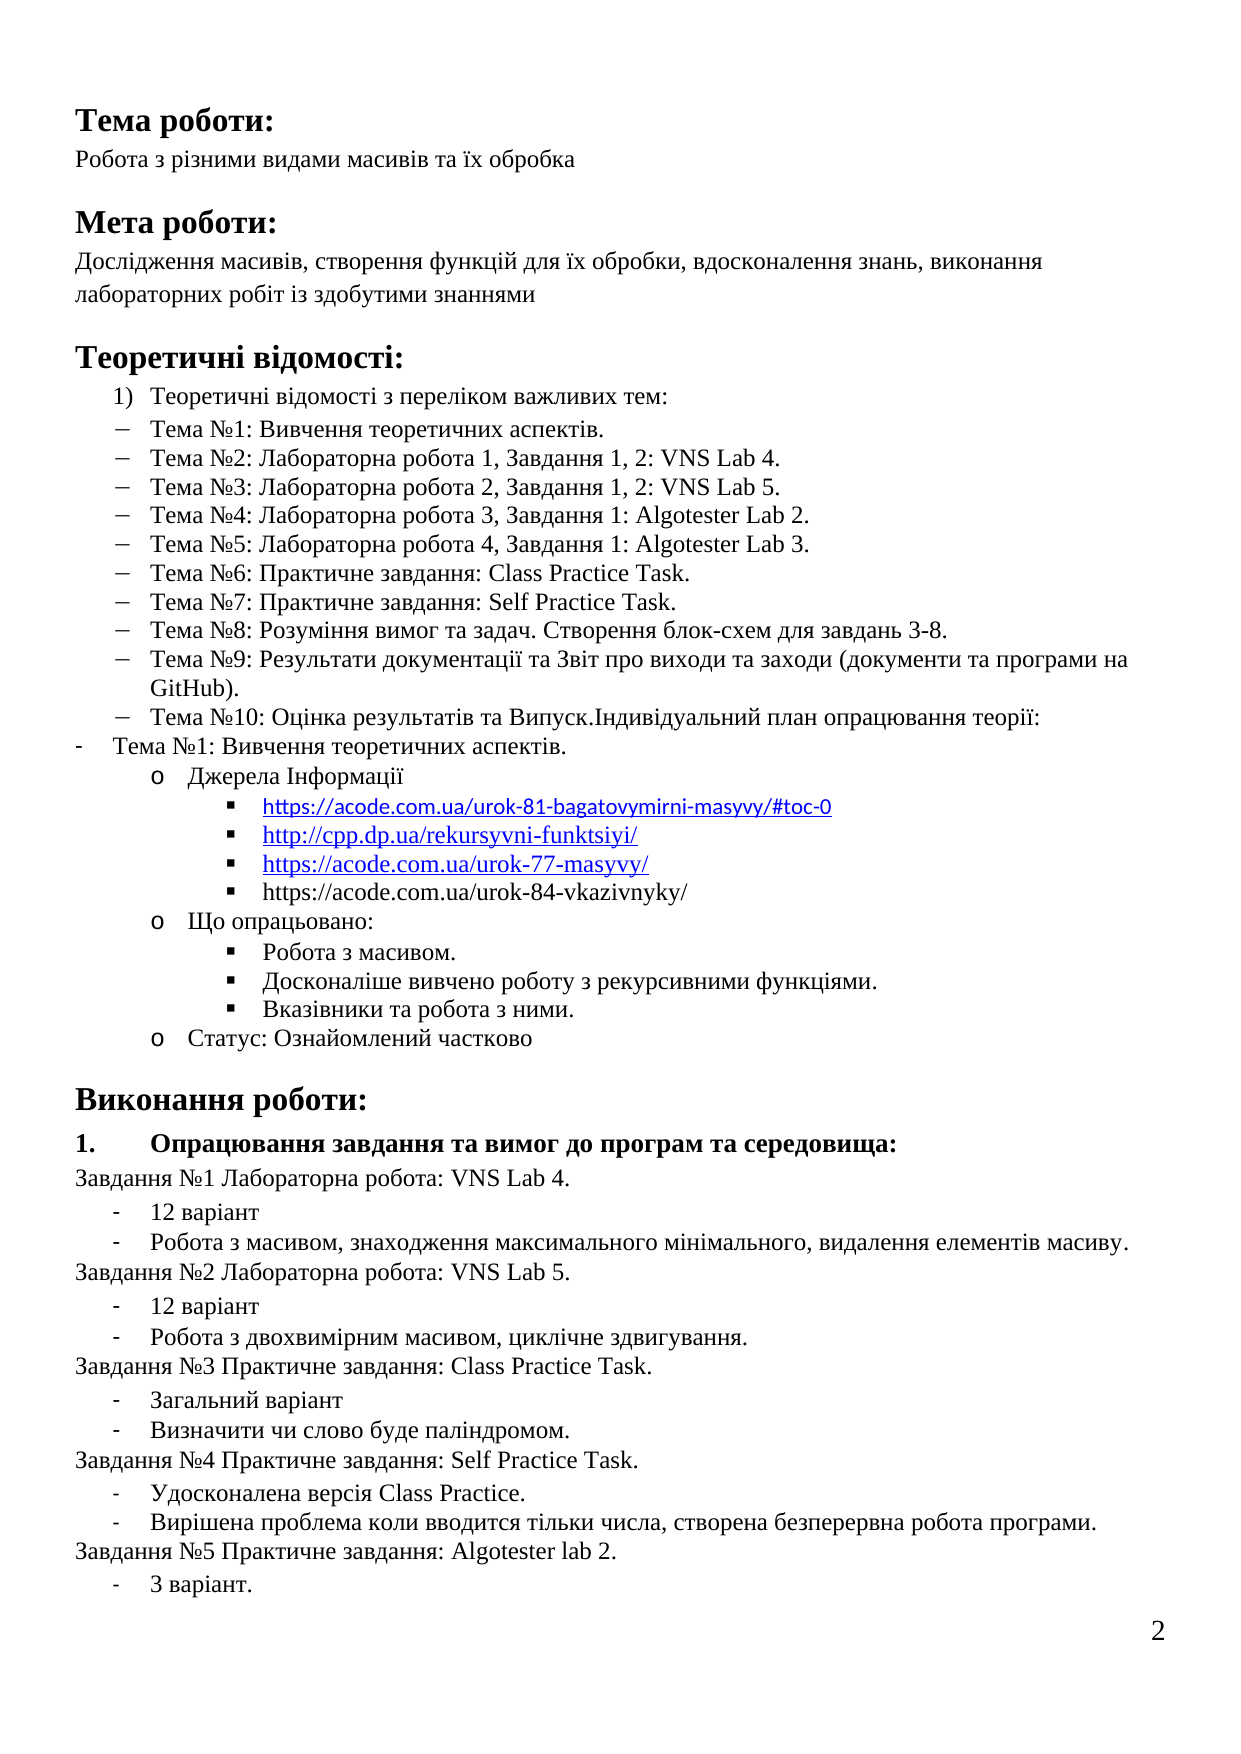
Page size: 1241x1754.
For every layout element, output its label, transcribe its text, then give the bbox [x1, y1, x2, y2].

subtitle Мета роботи: [75, 202, 1165, 240]
subtitle 1. Опрацювання завдання та вимог до програм та середовища: [75, 1127, 1165, 1158]
list Тема №6: Практичне завдання: Class Practice Task. [112, 558, 1165, 587]
list Робота з двохвимірним масивом, циклічне здвигування. [112, 1321, 1165, 1351]
list Тема №1: Вивчення теоретичних аспектів. [75, 731, 1165, 761]
list 12 варіант [112, 1290, 1165, 1321]
list Визначити чи слово буде паліндромом. [112, 1415, 1165, 1445]
list Тема №5: Лабораторна робота 4, Завдання 1: Algotester Lab 3. [112, 529, 1165, 558]
subtitle Виконання роботи: [75, 1079, 1165, 1117]
text Завдання №3 Практичне завдання: Class Practice Task. [75, 1351, 1165, 1380]
list Вирішена проблема коли вводится тільки числа, створена безперервна робота програми. [112, 1507, 1165, 1536]
text Завдання №2 Лабораторна робота: VNS Lab 5. [75, 1257, 1165, 1286]
text Завдання №4 Практичне завдання: Self Practice Task. [75, 1445, 1165, 1474]
list Тема №2: Лабораторна робота 1, Завдання 1, 2: VNS Lab 4. [112, 443, 1165, 472]
subtitle Тема роботи: [75, 100, 1165, 138]
text Завдання №5 Практичне завдання: Algotester lab 2. [75, 1536, 1165, 1565]
list Тема №4: Лабораторна робота 3, Завдання 1: Algotester Lab 2. [112, 501, 1165, 529]
list Вказівники та робота з ними. [225, 994, 1165, 1023]
list 3 варіант. [112, 1569, 1165, 1598]
list Тема №10: Оцінка результатів та Випуск.Індивідуальний план опрацювання теорії: [112, 702, 1165, 731]
list Робота з масивом, знаходження максимального мінімального, видалення елементів масиву. [112, 1227, 1165, 1257]
list Статус: Ознайомлений частково [150, 1023, 1165, 1054]
list Удосконалена версія Class Practice. [112, 1478, 1165, 1507]
list Тема №7: Практичне завдання: Self Practice Task. [112, 587, 1165, 616]
list Загальний варіант [112, 1384, 1165, 1415]
list Робота з масивом. [225, 937, 1165, 966]
text Завдання №1 Лабораторна робота: VNS Lab 4. [75, 1163, 1165, 1192]
list Теоретичні відомості з переліком важливих тем: [112, 381, 1165, 410]
list Що опрацьовано: [150, 906, 1165, 937]
text Робота з різними видами масивів та їх обробка [75, 144, 1165, 173]
list Тема №3: Лабораторна робота 2, Завдання 1, 2: VNS Lab 5. [112, 472, 1165, 501]
text Дослідження масивів, створення функцій для їх обробки, вдосконалення знань, виконання лабораторних робіт із здобутими знаннями [75, 246, 1165, 308]
list https://acode.com.ua/urok-77-masyvy/ [225, 849, 1165, 877]
list https://acode.com.ua/urok-81-bagatovymirni-masyvy/#toc-0 [225, 792, 1165, 820]
list Тема №1: Вивчення теоретичних аспектів. [112, 414, 1165, 443]
list http://cpp.dp.ua/rekursyvni-funktsiyi/ [225, 820, 1165, 849]
list https://acode.com.ua/urok-84-vkazivnyky/ [225, 877, 1165, 906]
list Джерела Інформації [150, 761, 1165, 792]
subtitle Теоретичні відомості: [75, 337, 1165, 376]
list Тема №9: Результати документації та Звіт про виходи та заходи (документи та програми на GitHub). [112, 644, 1165, 702]
list Досконаліше вивчено роботу з рекурсивними функціями. [225, 966, 1165, 994]
list Тема №8: Розуміння вимог та задач. Створення блок-схем для завдань 3-8. [112, 616, 1165, 644]
list 12 варіант [112, 1196, 1165, 1227]
